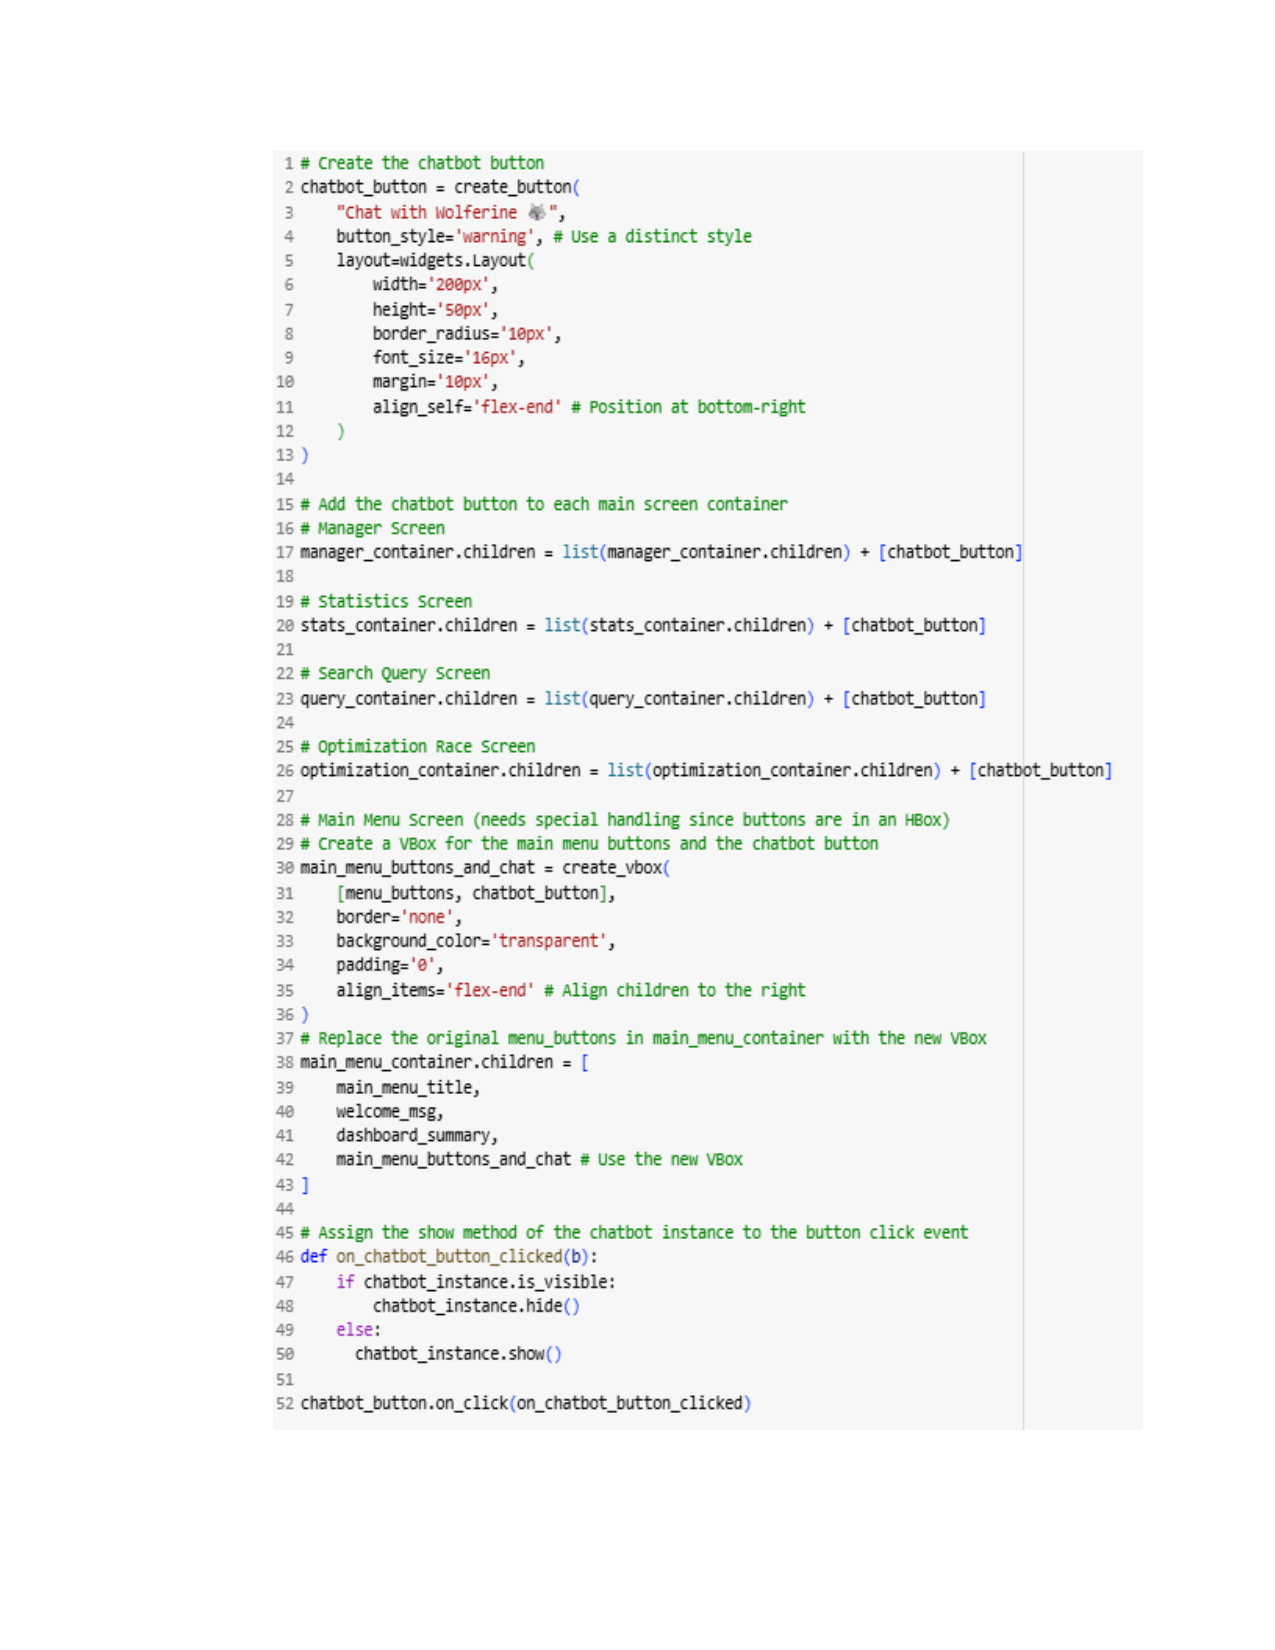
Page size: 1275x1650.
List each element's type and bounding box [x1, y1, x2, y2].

picture [271, 150, 1144, 1428]
